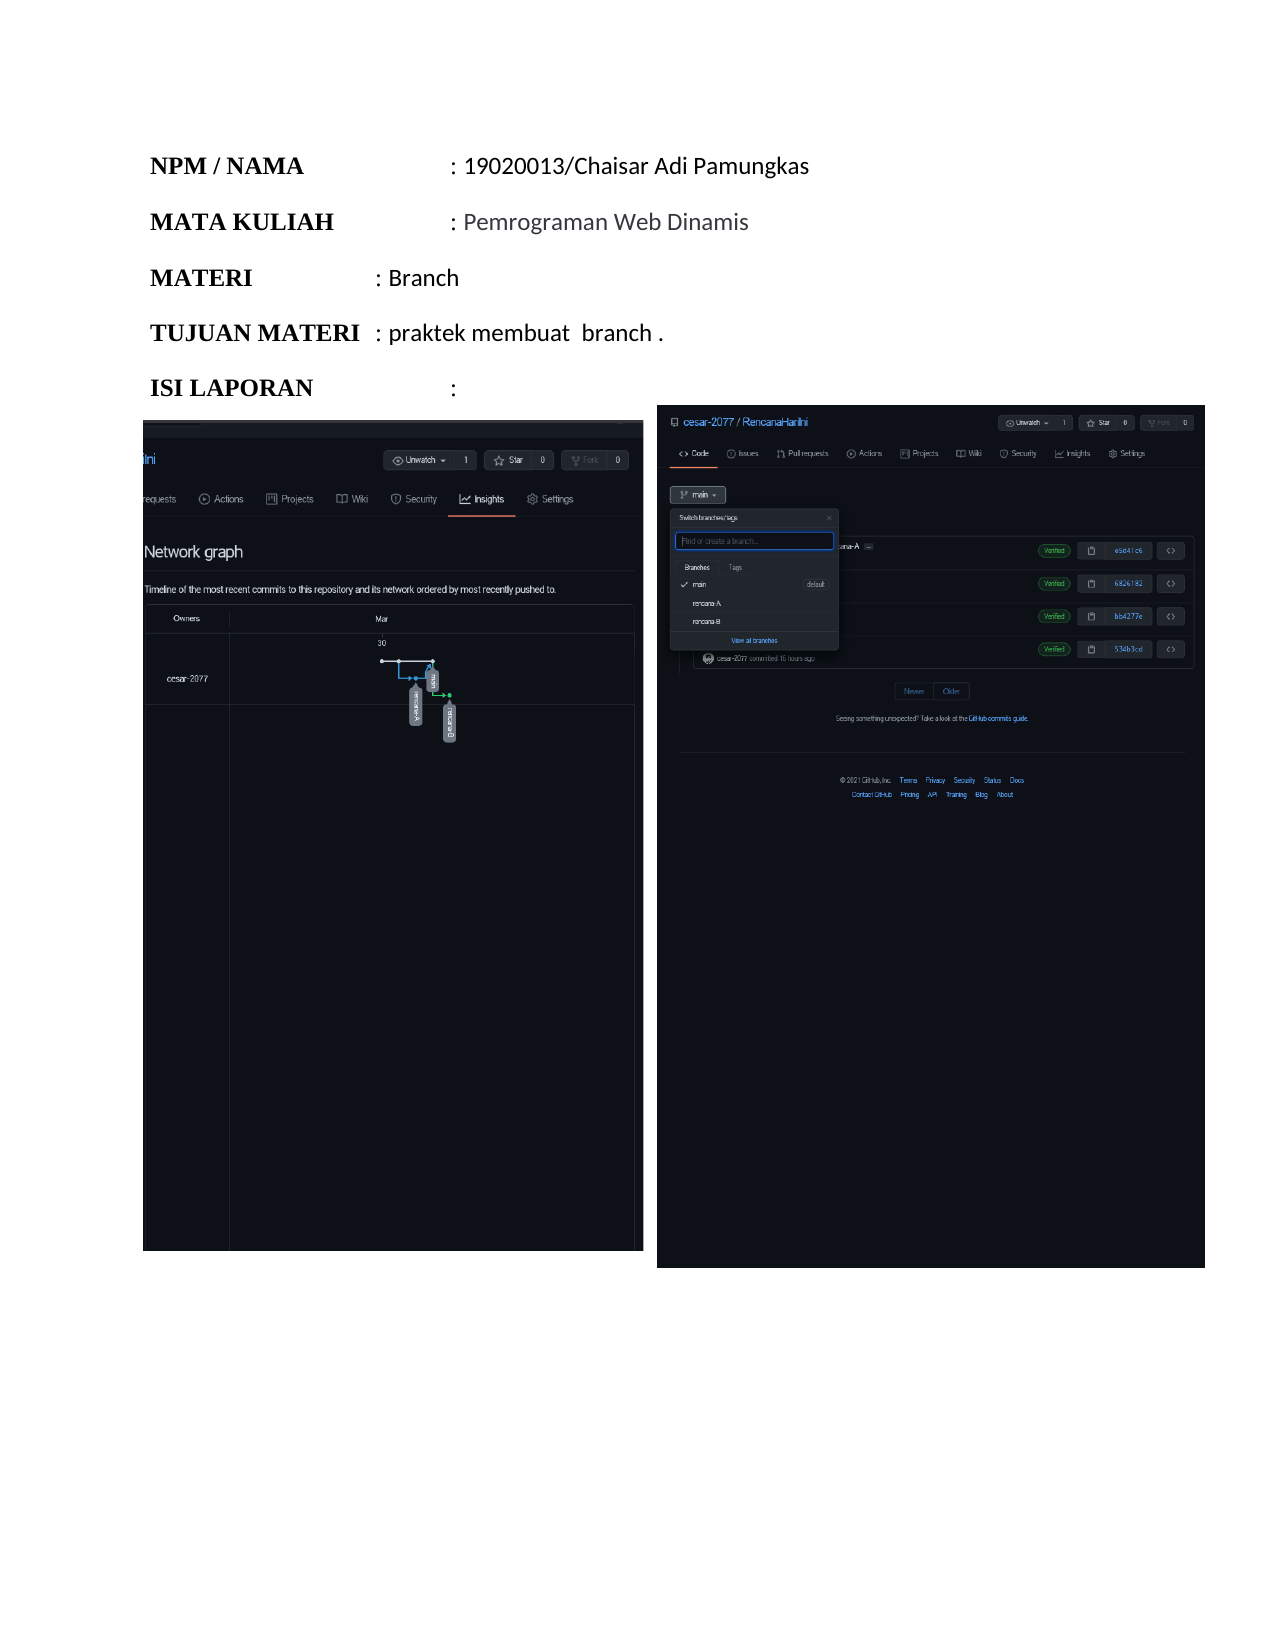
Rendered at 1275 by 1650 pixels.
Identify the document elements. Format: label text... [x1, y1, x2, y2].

picture [143, 420, 644, 1251]
text NPM / NAMA : 19020013/Chaisar Adi Pamungkas [150, 150, 1125, 181]
text MATERI : Branch [150, 262, 1125, 292]
text MATA KULIAH : Pemrograman Web Dinamis [150, 206, 1125, 236]
picture [657, 405, 1205, 1268]
text TUJUAN MATERI : praktek membuat branch . [150, 317, 1125, 348]
text ISI LAPORAN : [150, 373, 1125, 402]
